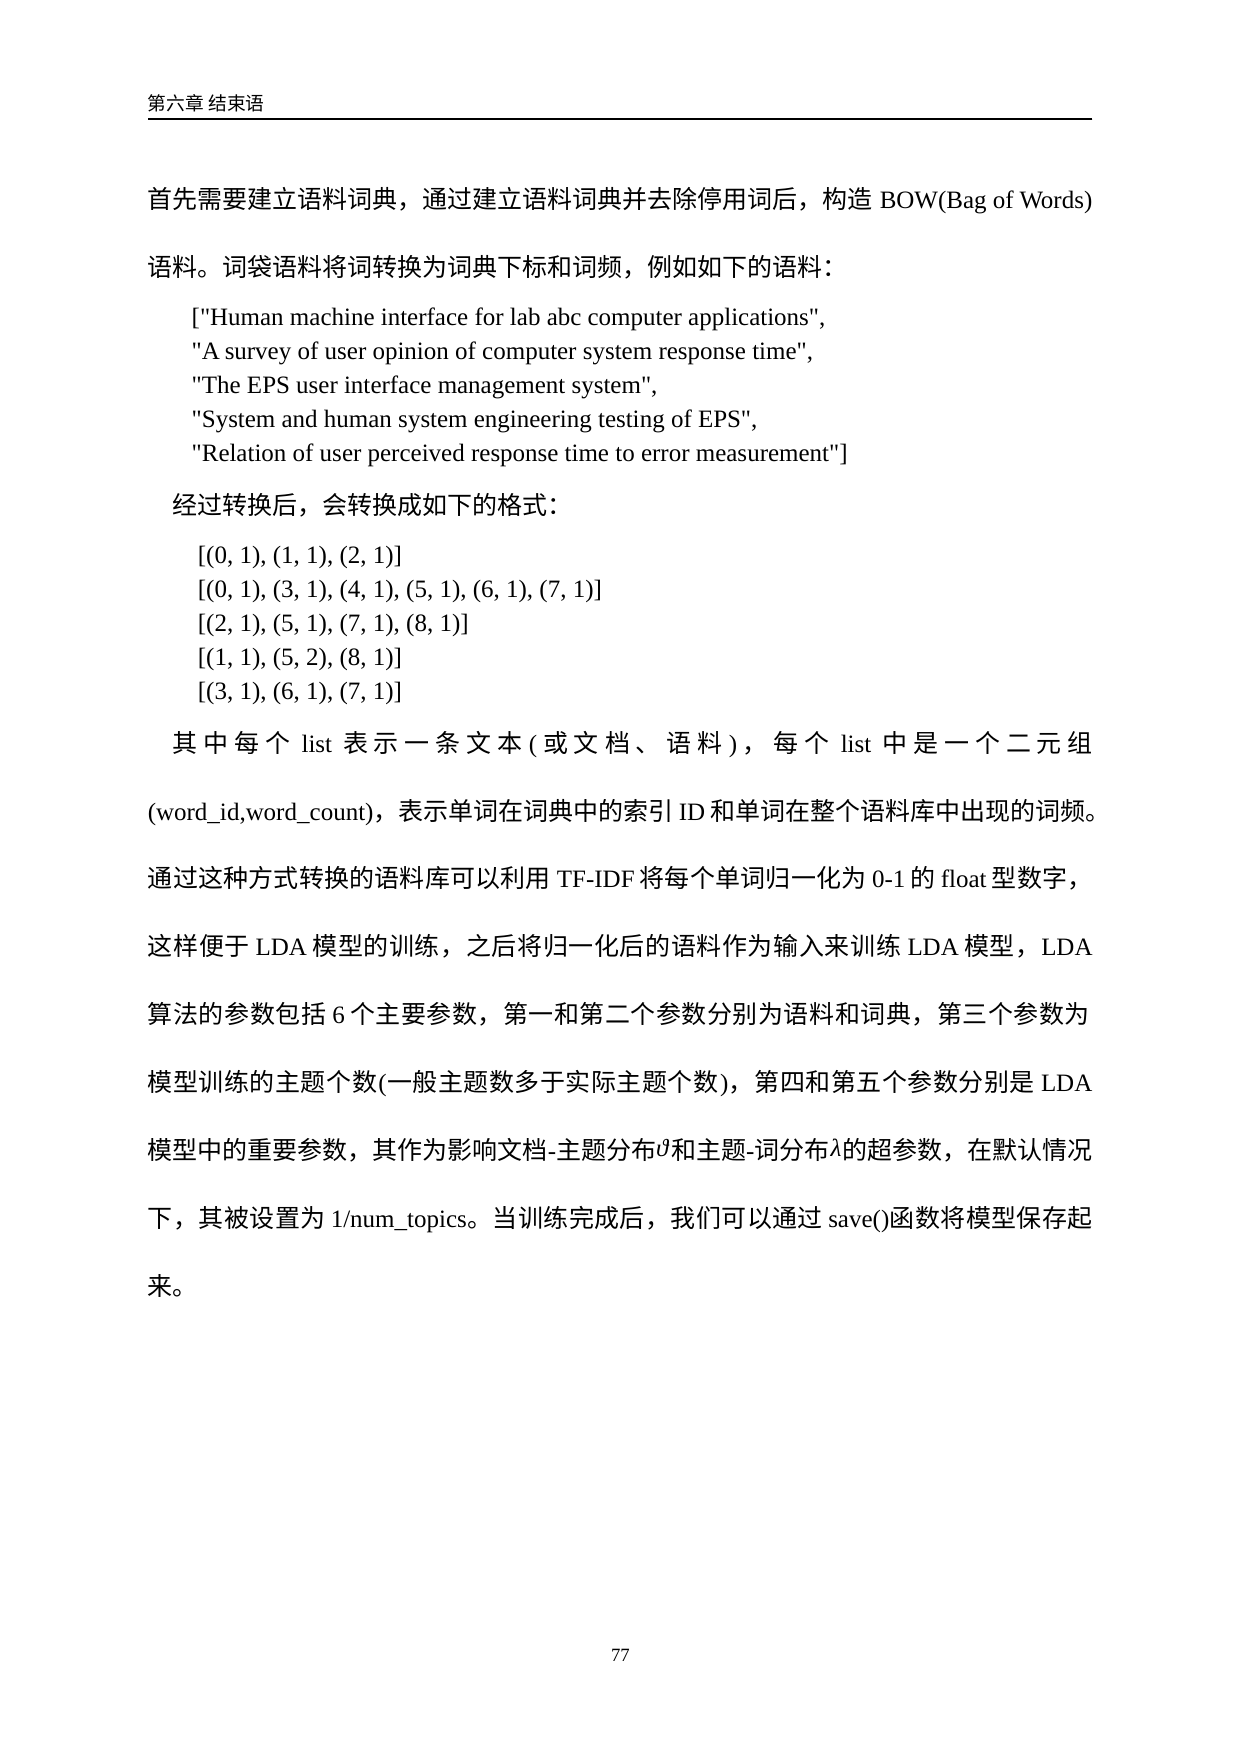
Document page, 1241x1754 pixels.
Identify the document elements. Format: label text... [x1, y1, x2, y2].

text ["Human machine interface for lab abc computer applications", [148, 300, 1092, 334]
text "Relation of user perceived response time to error measurement"] [148, 436, 1092, 469]
text "The EPS user interface management system", [148, 368, 1092, 402]
text "System and human system engineering testing of EPS", [148, 402, 1092, 436]
text [(0, 1), (1, 1), (2, 1)] [198, 537, 1092, 571]
text [(0, 1), (3, 1), (4, 1), (5, 1), (6, 1), (7, 1)] [198, 571, 1092, 605]
text 通过这种方式转换的语料库可以利用TF-IDF将每个单词归一化为0-1的float型数字，这样便于LDA模型的训练，之后将归一化后的语料作为输入来训练LDA模型，LDA算法的参数包括6个主要参数，第一和第二个参数分别为语料和词典，第三个参数为模型训练的主题个数(一般主题数多于实际主题个数)，第四和第五个参数分别是LDA模型中的重要参数，其作为影响文档-主题分布和主题-词分布的超参数，在默认情况下，其被设置为1/num_topics。当训练完成后，我们可以通过save()函数将模型保存起来。 [148, 843, 1092, 1318]
text 其中每个list表示一条文本(或文档、语料)，每个list中是一个二元组(word_id,word_count)，表示单词在词典中的索引ID和单词在整个语料库中出现的词频。 [148, 707, 1092, 843]
text [(3, 1), (6, 1), (7, 1)] [198, 673, 1092, 707]
text "A survey of user opinion of computer system response time", [148, 334, 1092, 368]
text 经过转换后，会转换成如下的格式： [148, 469, 1092, 537]
text [(1, 1), (5, 2), (8, 1)] [198, 639, 1092, 673]
text [(2, 1), (5, 1), (7, 1), (8, 1)] [198, 605, 1092, 639]
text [148, 164, 1092, 300]
